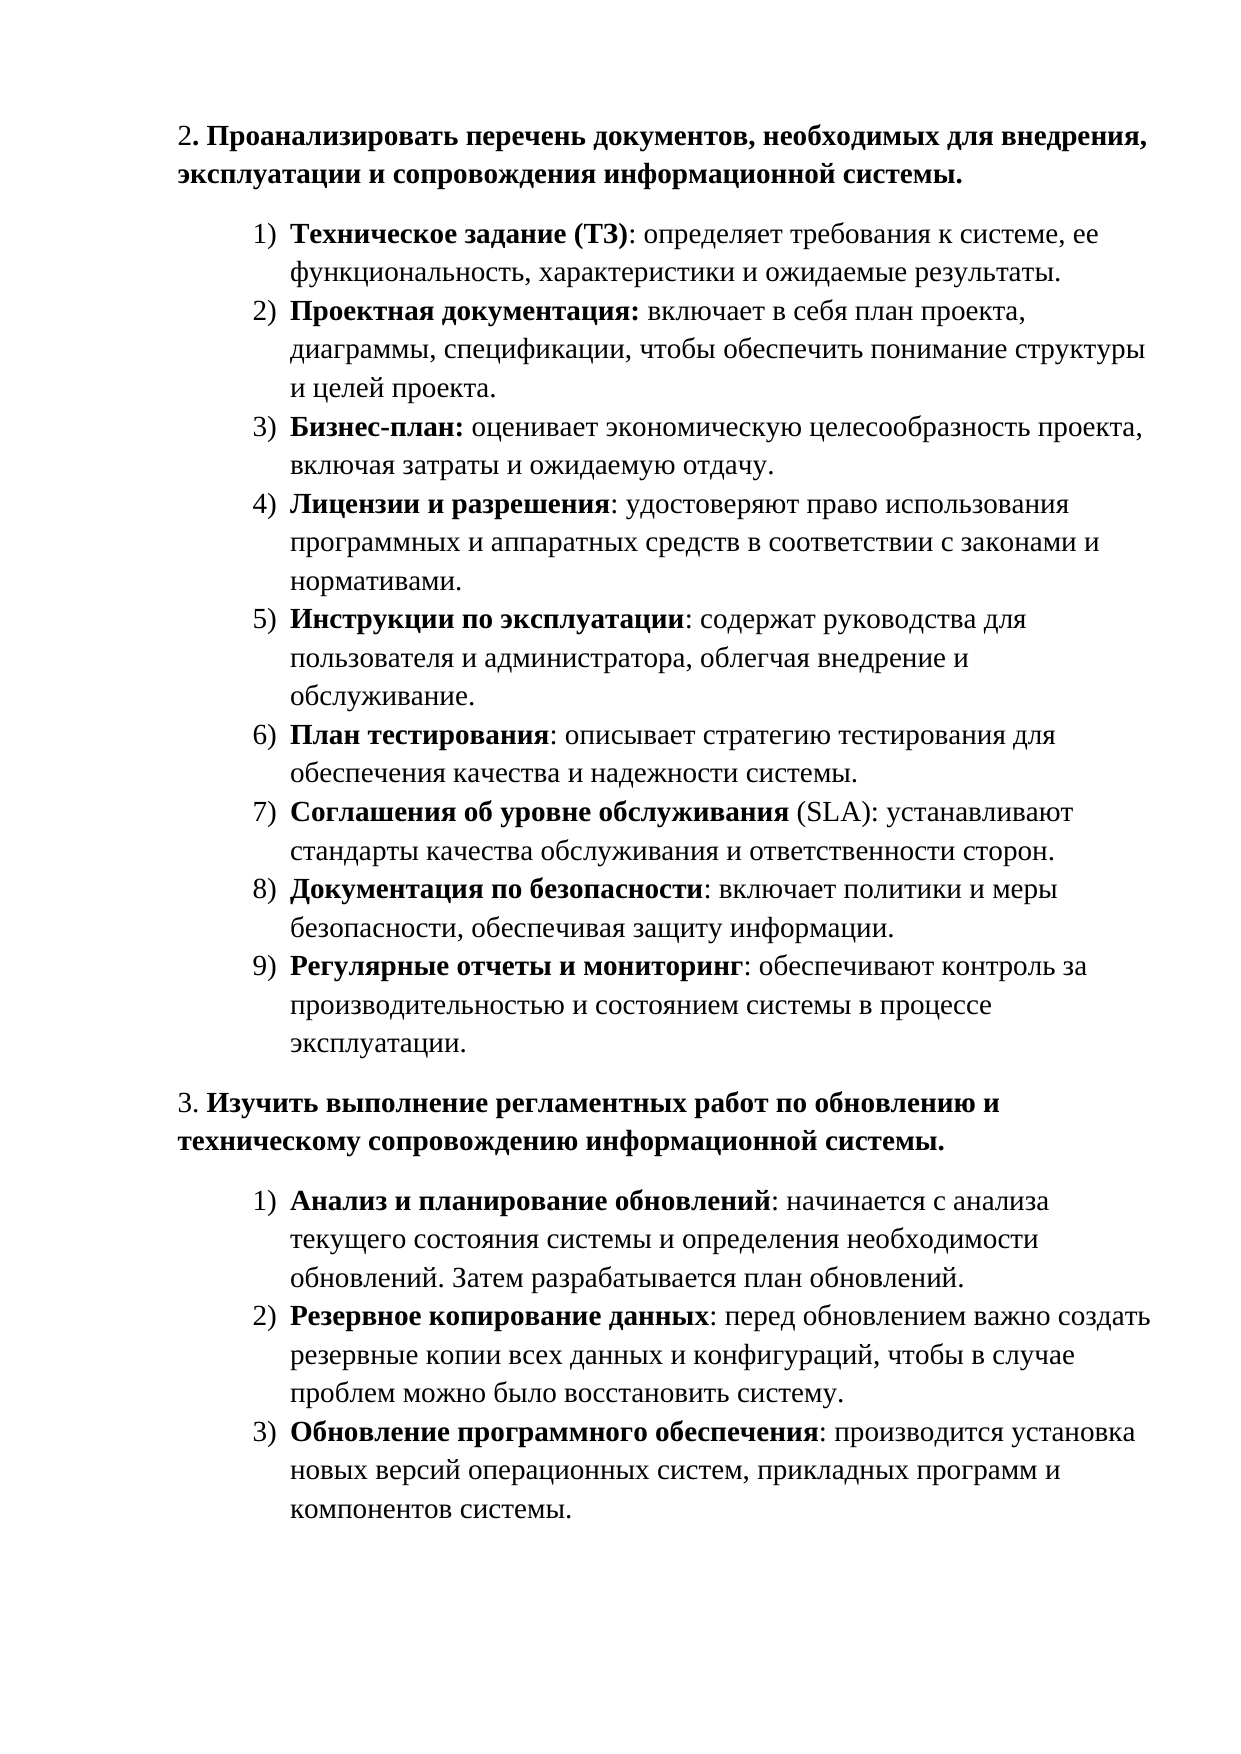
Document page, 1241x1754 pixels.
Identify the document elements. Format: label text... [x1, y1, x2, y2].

list Обновление программного обеспечения: производится установка новых версий операционных систем, прикладных программ и компонентов системы. [252, 1414, 1152, 1524]
list Техническое задание (ТЗ): определяет требования к системе, ее функциональность, характеристики и ожидаемые результаты. [252, 216, 1152, 288]
list План тестирования: описывает стратегию тестирования для обеспечения качества и надежности системы. [252, 717, 1152, 789]
list Документация по безопасности: включает политики и меры безопасности, обеспечивая защиту информации. [252, 871, 1152, 943]
text 2. Проанализировать перечень документов, необходимых для внедрения, эксплуатации и сопровождения информационной системы. [177, 118, 1152, 190]
list Бизнес-план: оценивает экономическую целесообразность проекта, включая затраты и ожидаемую отдачу. [252, 409, 1152, 481]
list Лицензии и разрешения: удостоверяют право использования программных и аппаратных средств в соответствии с законами и нормативами. [252, 486, 1152, 596]
list Анализ и планирование обновлений: начинается с анализа текущего состояния системы и определения необходимости обновлений. Затем разрабатывается план обновлений. [252, 1183, 1152, 1293]
list Соглашения об уровне обслуживания (SLA): устанавливают стандарты качества обслуживания и ответственности сторон. [252, 794, 1152, 866]
list Инструкции по эксплуатации: содержат руководства для пользователя и администратора, облегчая внедрение и обслуживание. [252, 601, 1152, 712]
text 3. Изучить выполнение регламентных работ по обновлению и техническому сопровождению информационной системы. [177, 1085, 1152, 1157]
list Регулярные отчеты и мониторинг: обеспечивают контроль за производительностью и состоянием системы в процессе эксплуатации. [252, 948, 1152, 1059]
list Резервное копирование данных: перед обновлением важно создать резервные копии всех данных и конфигураций, чтобы в случае проблем можно было восстановить систему. [252, 1298, 1152, 1409]
list Проектная документация: включает в себя план проекта, диаграммы, спецификации, чтобы обеспечить понимание структуры и целей проекта. [252, 293, 1152, 404]
